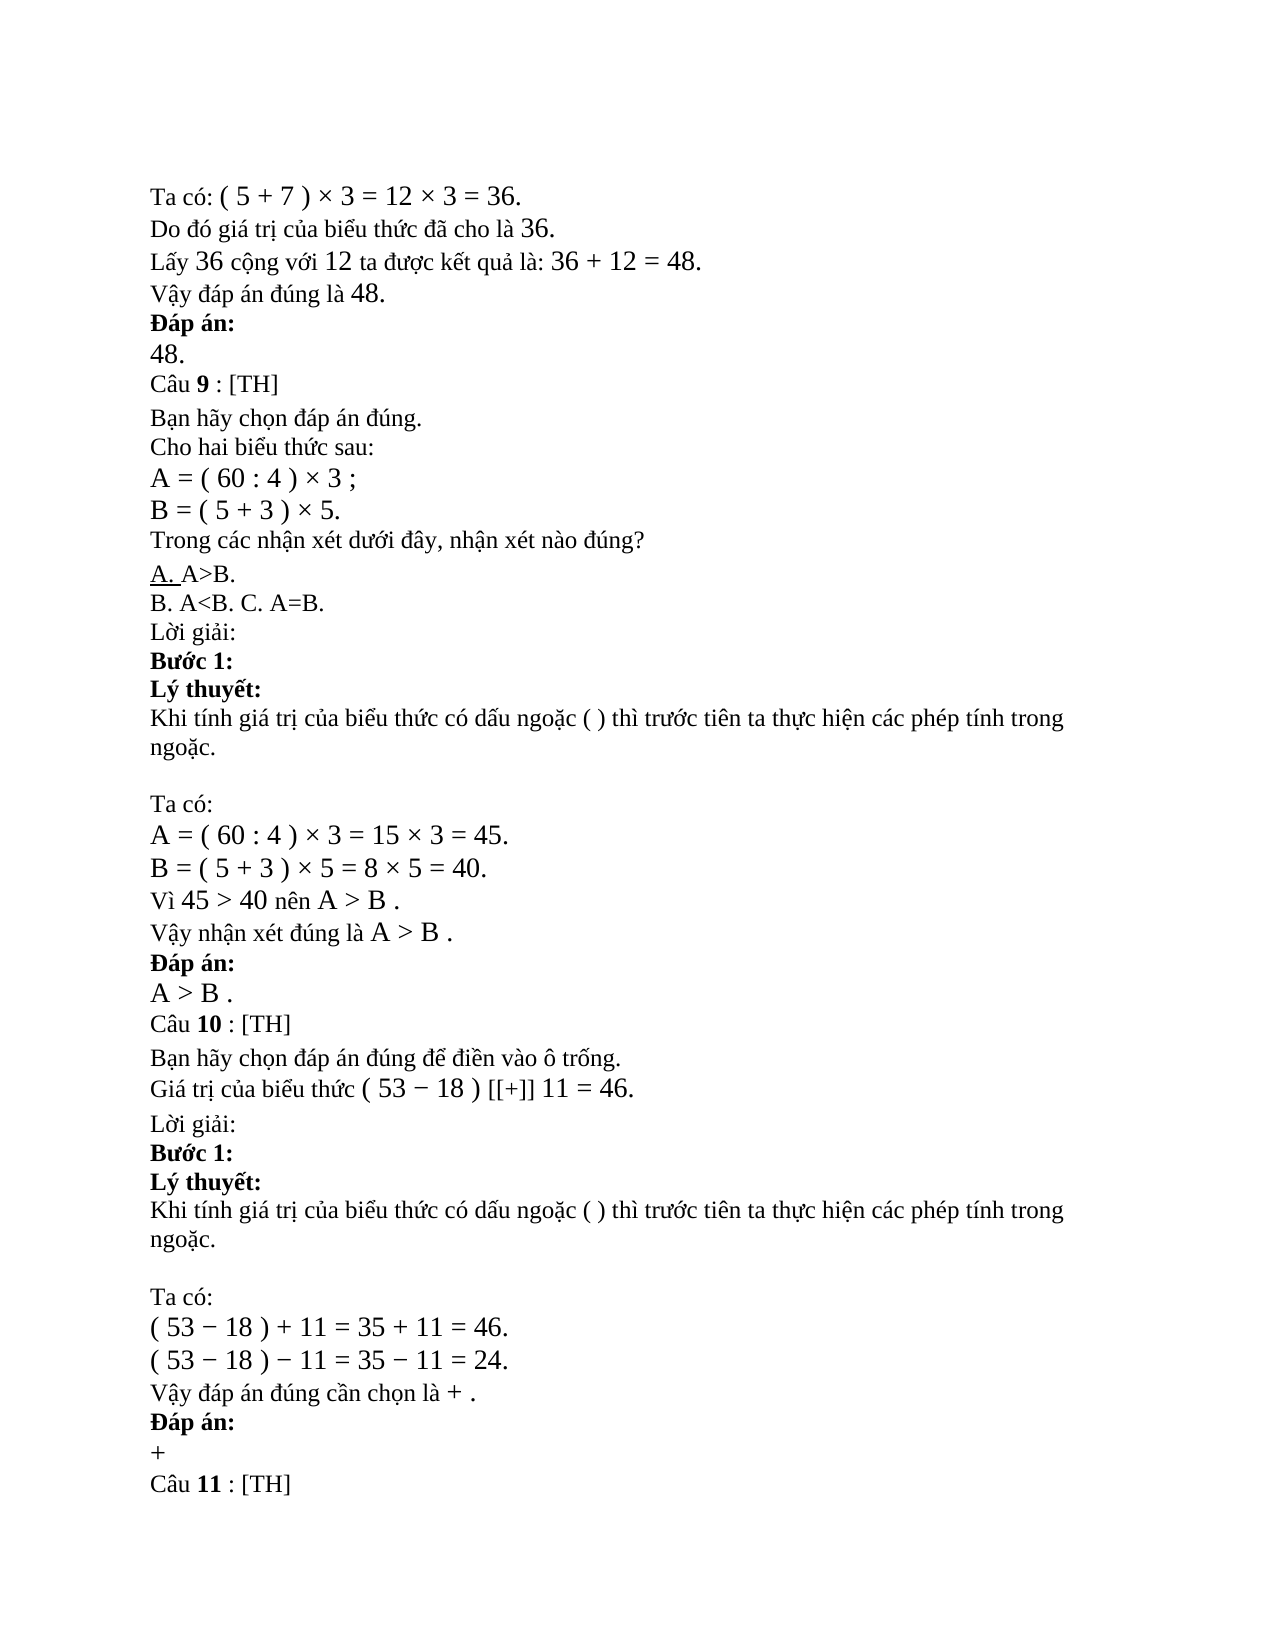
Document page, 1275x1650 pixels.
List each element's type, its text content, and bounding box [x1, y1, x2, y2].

text Lời giải: [150, 1109, 1125, 1138]
text Lời giải: [150, 617, 1125, 646]
text B. A<B. C. A=B. [150, 588, 1125, 617]
text Bạn hãy chọn đáp án đúng để điền vào ô trống. Giá trị của biểu thức ( 53 − 18 ) [[+]] 11 = 46. [150, 1043, 1125, 1104]
text Lý thuyết: Khi tính giá trị của biểu thức có dấu ngoặc ( ) thì trước tiên ta thực hiện các phép tính trong ngoặc. Ta có: ( 53 − 18 ) + 11 = 35 + 11 = 46. ( 53 − 18 ) − 11 = 35 − 11 = 24. Vậy đáp án đúng cần chọn là + . Đáp án: + [150, 1167, 1125, 1469]
text Bước 1: [150, 646, 1125, 674]
text Bước 1: [150, 1138, 1125, 1167]
text A. A>B. [150, 559, 1125, 588]
text Lý thuyết: Khi tính giá trị của biểu thức có dấu ngoặc ( ) thì trước tiên ta thực hiện các phép tính trong ngoặc. Ta có: A = ( 60 : 4 ) × 3 = 15 × 3 = 45. B = ( 5 + 3 ) × 5 = 8 × 5 = 40. Vì 45 > 40 nên A > B . Vậy nhận xét đúng là A > B . Đáp án: A > B . [150, 674, 1125, 1009]
text Câu 9 : [TH] [150, 369, 1125, 398]
text Bạn hãy chọn đáp án đúng. Cho hai biểu thức sau: A = ( 60 : 4 ) × 3 ; B = ( 5 + 3 ) × 5. Trong các nhận xét dưới đây, nhận xét nào đúng? [150, 403, 1125, 554]
text Câu 11 : [TH] [150, 1469, 1125, 1497]
text Câu 10 : [TH] [150, 1009, 1125, 1038]
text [150, 150, 1125, 369]
